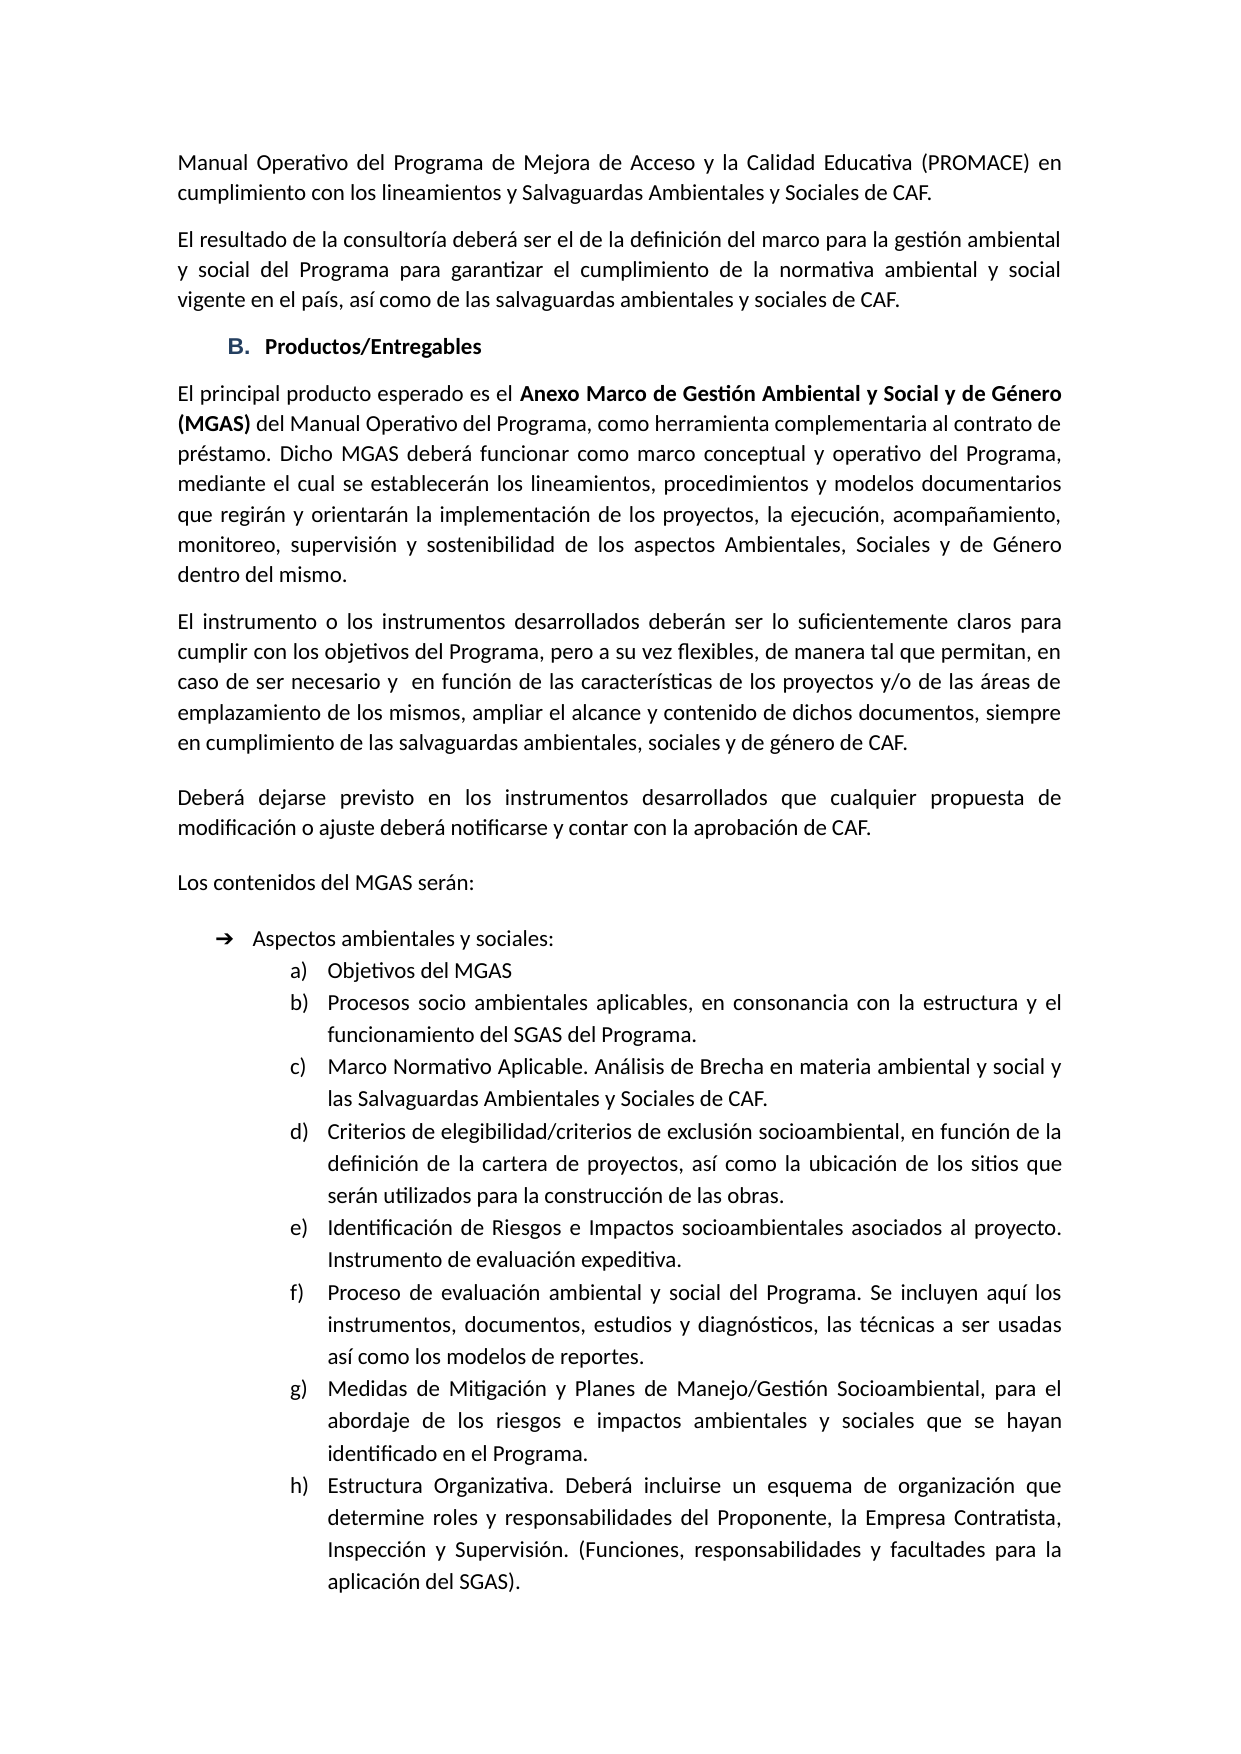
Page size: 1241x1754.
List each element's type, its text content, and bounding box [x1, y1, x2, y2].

list Objetivos del MGAS [290, 956, 1063, 984]
text El principal producto esperado es el Anexo Marco de Gestión Ambiental y Social y de Género (MGAS) del Manual Operativo del Programa, como herramienta complementaria al contrato de préstamo. Dicho MGAS deberá funcionar como marco conceptual y operativo del Programa, mediante el cual se establecerán los lineamientos, procedimientos y modelos documentarios que regirán y orientarán la implementación de los proyectos, la ejecución, acompañamiento, monitoreo, supervisión y sostenibilidad de los aspectos Ambientales, Sociales y de Género dentro del mismo. [177, 379, 1063, 588]
text El resultado de la consultoría deberá ser el de la definición del marco para la gestión ambiental y social del Programa para garantizar el cumplimiento de la normativa ambiental y social vigente en el país, así como de las salvaguardas ambientales y sociales de CAF. [177, 225, 1063, 313]
list Identificación de Riesgos e Impactos socioambientales asociados al proyecto. Instrumento de evaluación expeditiva. [290, 1213, 1063, 1273]
list Aspectos ambientales y sociales: [215, 924, 1063, 952]
list Medidas de Mitigación y Planes de Manejo/Gestión Socioambiental, para el abordaje de los riesgos e impactos ambientales y sociales que se hayan identificado en el Programa. [290, 1374, 1063, 1467]
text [177, 148, 1063, 206]
list Criterios de elegibilidad/criterios de exclusión socioambiental, en función de la definición de la cartera de proyectos, así como la ubicación de los sitios que serán utilizados para la construcción de las obras. [290, 1117, 1063, 1209]
text El instrumento o los instrumentos desarrollados deberán ser lo suficientemente claros para cumplir con los objetivos del Programa, pero a su vez flexibles, de manera tal que permitan, en caso de ser necesario y en función de las características de los proyectos y/o de las áreas de emplazamiento de los mismos, ampliar el alcance y contenido de dichos documentos, siempre en cumplimiento de las salvaguardas ambientales, sociales y de género de CAF. [177, 607, 1063, 756]
list Marco Normativo Aplicable. Análisis de Brecha en materia ambiental y social y las Salvaguardas Ambientales y Sociales de CAF. [290, 1052, 1063, 1113]
list Proceso de evaluación ambiental y social del Programa. Se incluyen aquí los instrumentos, documentos, estudios y diagnósticos, las técnicas a ser usadas así como los modelos de reportes. [290, 1278, 1063, 1370]
text Los contenidos del MGAS serán: [177, 868, 1063, 896]
list Estructura Organizativa. Deberá incluirse un esquema de organización que determine roles y responsabilidades del Proponente, la Empresa Contratista, Inspección y Supervisión. (Funciones, responsabilidades y facultades para la aplicación del SGAS). [290, 1471, 1063, 1595]
text Deberá dejarse previsto en los instrumentos desarrollados que cualquier propuesta de modificación o ajuste deberá notificarse y contar con la aprobación de CAF. [177, 783, 1063, 841]
list Productos/Entregables [227, 332, 1063, 360]
list Procesos socio ambientales aplicables, en consonancia con la estructura y el funcionamiento del SGAS del Programa. [290, 988, 1063, 1048]
